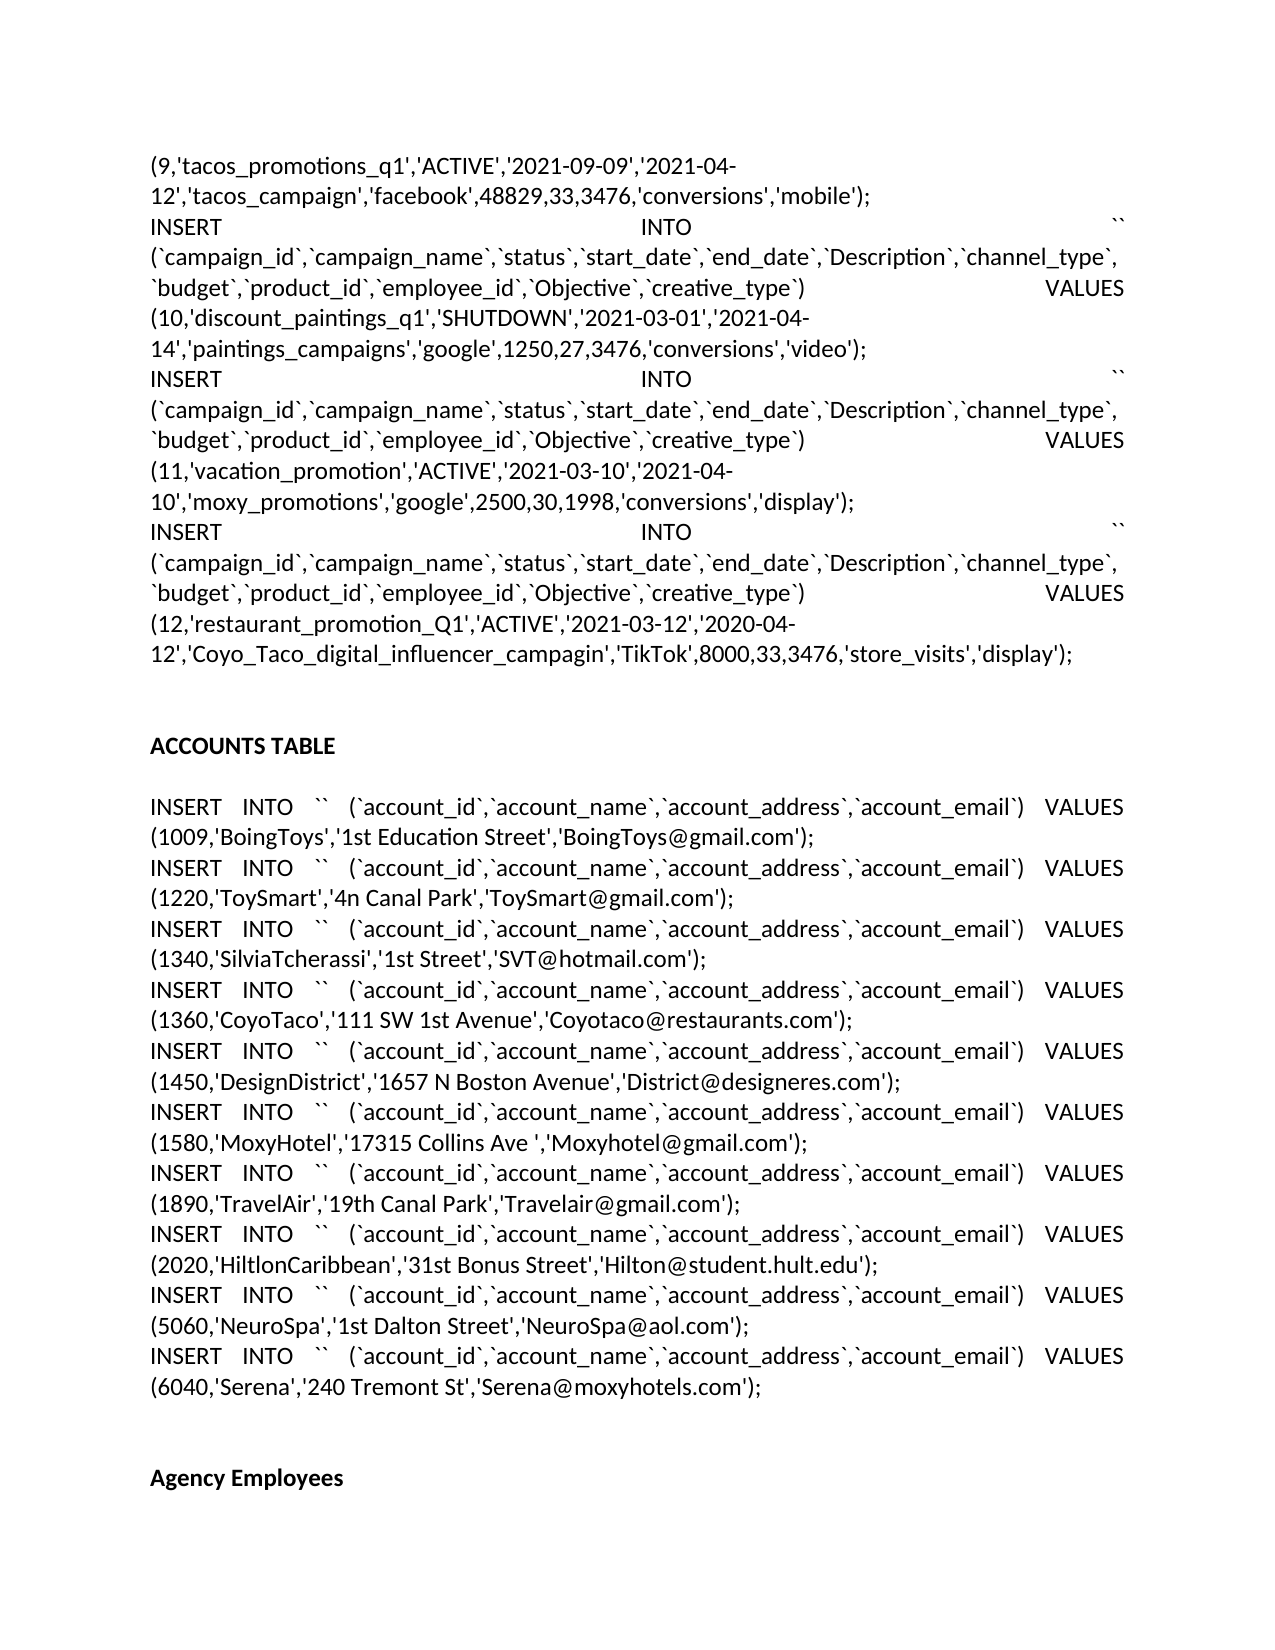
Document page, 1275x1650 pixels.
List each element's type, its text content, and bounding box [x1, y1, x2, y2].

list INSERT INTO `` (`campaign_id`,`campaign_name`,`status`,`start_date`,`end_date`,`Description`,`channel_type`,`budget`,`product_id`,`employee_id`,`Objective`,`creative_type`) VALUES (10,'discount_paintings_q1','SHUTDOWN','2021-03-01','2021-04-14','paintings_campaigns','google',1250,27,3476,'conversions','video'); [150, 211, 1125, 364]
text INSERT INTO `` (`account_id`,`account_name`,`account_address`,`account_email`) VALUES (1220,'ToySmart','4n Canal Park','ToySmart@gmail.com'); [150, 852, 1125, 913]
text INSERT INTO `` (`account_id`,`account_name`,`account_address`,`account_email`) VALUES (5060,'NeuroSpa','1st Dalton Street','NeuroSpa@aol.com'); [150, 1279, 1125, 1340]
text INSERT INTO `` (`account_id`,`account_name`,`account_address`,`account_email`) VALUES (1360,'CoyoTaco','111 SW 1st Avenue','Coyotaco@restaurants.com'); [150, 974, 1125, 1035]
text INSERT INTO `` (`account_id`,`account_name`,`account_address`,`account_email`) VALUES (1340,'SilviaTcherassi','1st Street','SVT@hotmail.com'); [150, 913, 1125, 974]
text INSERT INTO `` (`account_id`,`account_name`,`account_address`,`account_email`) VALUES (2020,'HiltlonCaribbean','31st Bonus Street','Hilton@student.hult.edu'); [150, 1218, 1125, 1279]
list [150, 150, 1125, 211]
text INSERT INTO `` (`account_id`,`account_name`,`account_address`,`account_email`) VALUES (1450,'DesignDistrict','1657 N Boston Avenue','District@designeres.com'); [150, 1035, 1125, 1096]
list INSERT INTO `` (`campaign_id`,`campaign_name`,`status`,`start_date`,`end_date`,`Description`,`channel_type`,`budget`,`product_id`,`employee_id`,`Objective`,`creative_type`) VALUES (12,'restaurant_promotion_Q1','ACTIVE','2021-03-12','2020-04-12','Coyo_Taco_digital_influencer_campagin','TikTok',8000,33,3476,'store_visits','display'); [150, 516, 1125, 669]
text INSERT INTO `` (`account_id`,`account_name`,`account_address`,`account_email`) VALUES (6040,'Serena','240 Tremont St','Serena@moxyhotels.com'); [150, 1340, 1125, 1401]
list INSERT INTO `` (`campaign_id`,`campaign_name`,`status`,`start_date`,`end_date`,`Description`,`channel_type`,`budget`,`product_id`,`employee_id`,`Objective`,`creative_type`) VALUES (11,'vacation_promotion','ACTIVE','2021-03-10','2021-04-10','moxy_promotions','google',2500,30,1998,'conversions','display'); [150, 364, 1125, 516]
text INSERT INTO `` (`account_id`,`account_name`,`account_address`,`account_email`) VALUES (1009,'BoingToys','1st Education Street','BoingToys@gmail.com'); [150, 791, 1125, 852]
text Agency Employees [150, 1462, 1125, 1493]
text INSERT INTO `` (`account_id`,`account_name`,`account_address`,`account_email`) VALUES (1580,'MoxyHotel','17315 Collins Ave ','Moxyhotel@gmail.com'); [150, 1096, 1125, 1157]
text ACCOUNTS TABLE [150, 730, 1125, 760]
text INSERT INTO `` (`account_id`,`account_name`,`account_address`,`account_email`) VALUES (1890,'TravelAir','19th Canal Park','Travelair@gmail.com'); [150, 1157, 1125, 1218]
